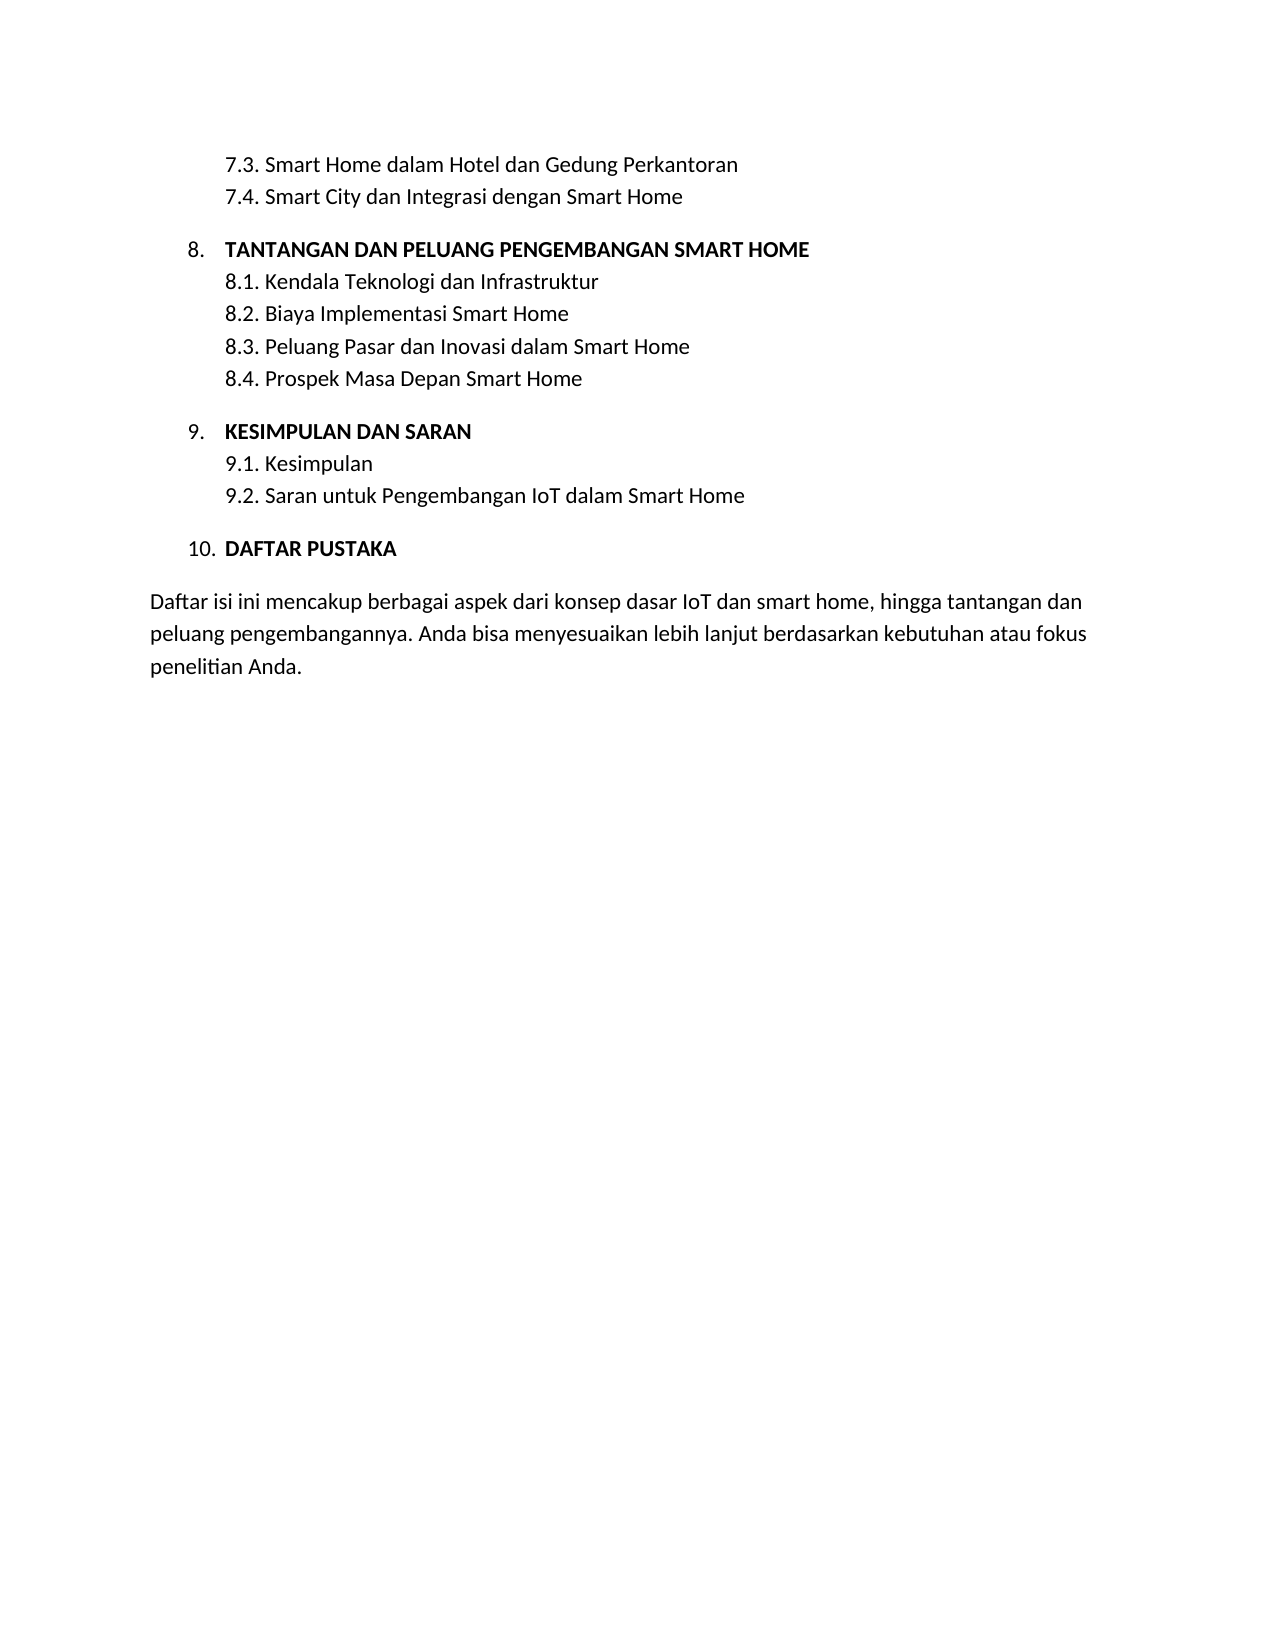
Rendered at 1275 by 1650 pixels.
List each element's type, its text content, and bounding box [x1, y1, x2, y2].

text Daftar isi ini mencakup berbagai aspek dari konsep dasar IoT dan smart home, hingga tantangan dan peluang pengembangannya. Anda bisa menyesuaikan lebih lanjut berdasarkan kebutuhan atau fokus penelitian Anda. [150, 587, 1125, 680]
list TANTANGAN DAN PELUANG PENGEMBANGAN SMART HOME 8.1. Kendala Teknologi dan Infrastruktur 8.2. Biaya Implementasi Smart Home 8.3. Peluang Pasar dan Inovasi dalam Smart Home 8.4. Prospek Masa Depan Smart Home [187, 235, 1125, 392]
list KESIMPULAN DAN SARAN 9.1. Kesimpulan 9.2. Saran untuk Pengembangan IoT dalam Smart Home [187, 417, 1125, 509]
list DAFTAR PUSTAKA [187, 534, 1125, 562]
